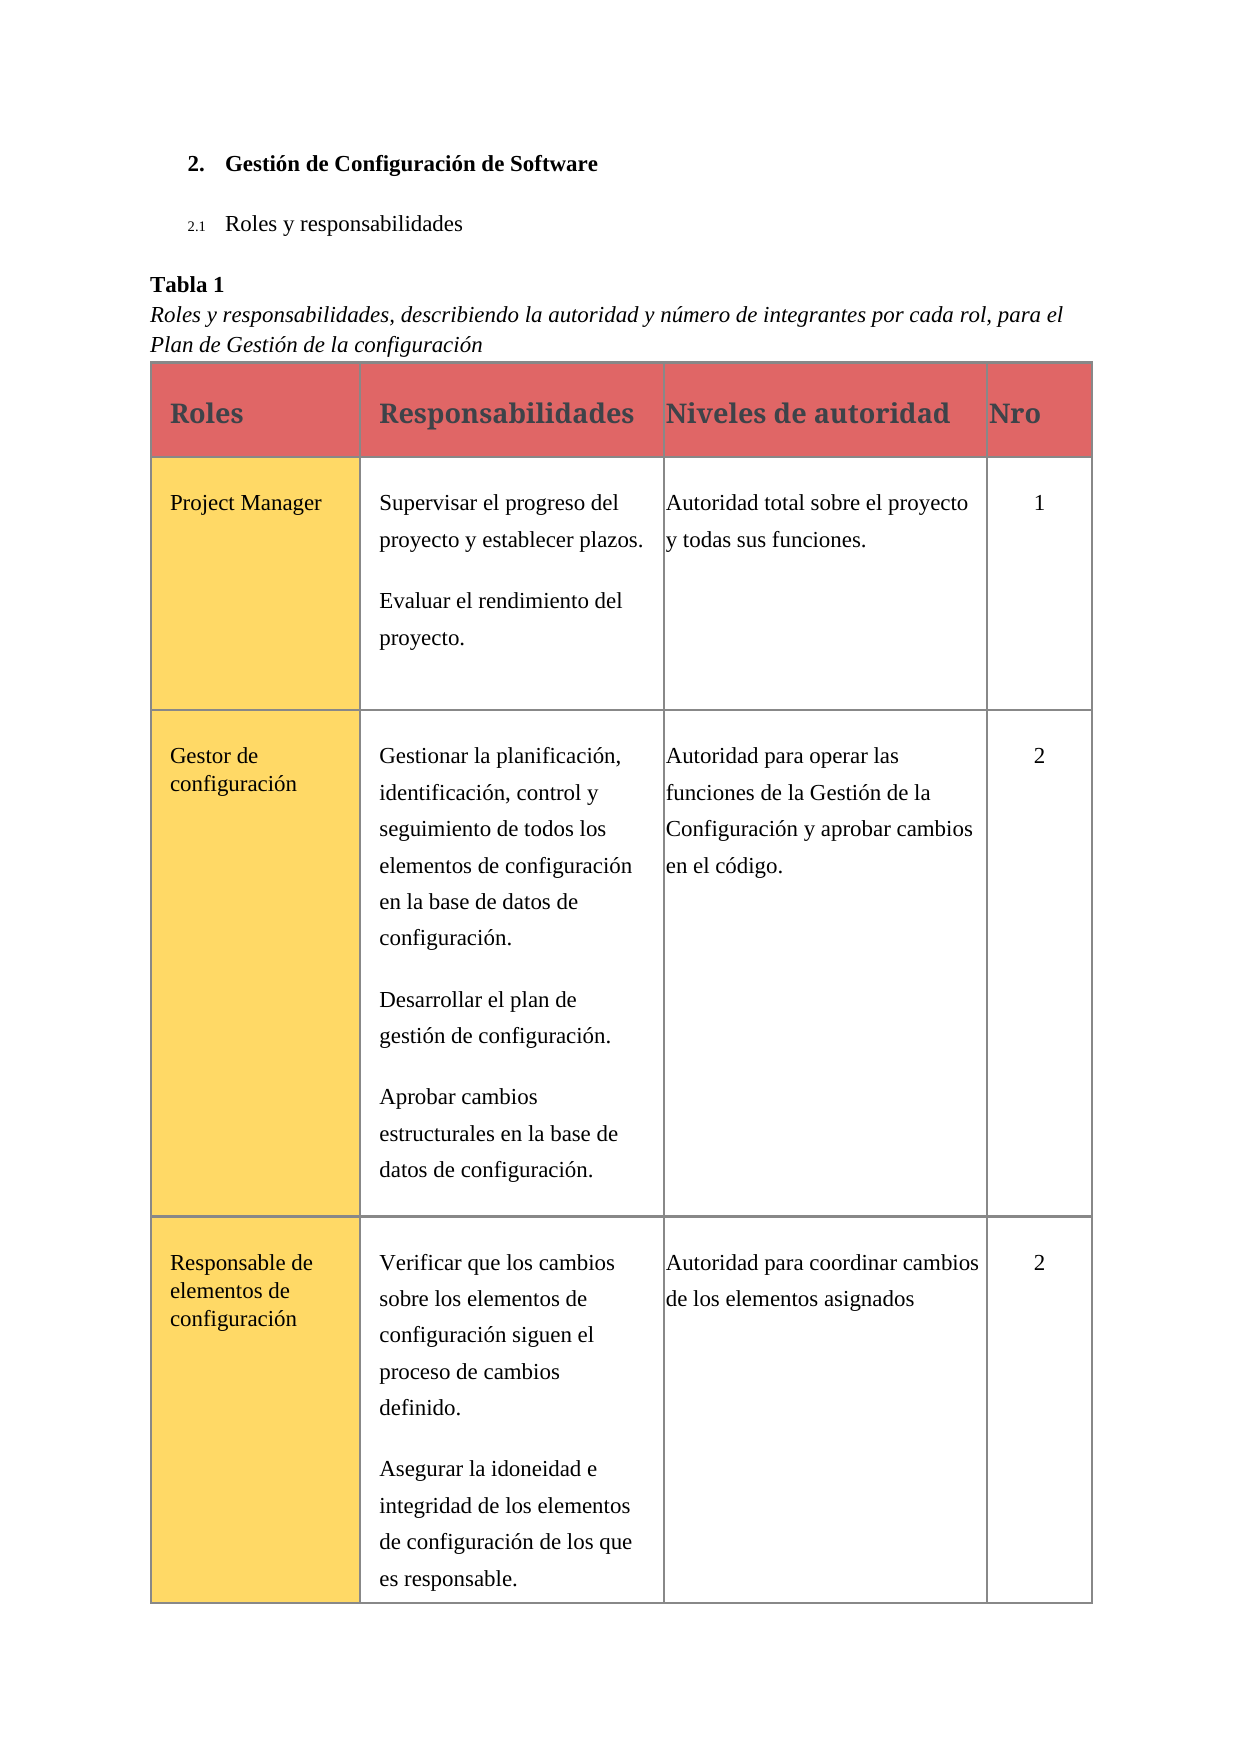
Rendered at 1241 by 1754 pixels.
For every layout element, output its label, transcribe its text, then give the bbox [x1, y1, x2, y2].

table_header Responsabilidades [361, 364, 663, 456]
text Roles y responsabilidades, describiendo la autoridad y número de integrantes por cada rol, para el Plan de Gestión de la configuración [150, 301, 1090, 358]
table_header Roles [152, 364, 359, 456]
table_cell 2 [988, 1218, 1091, 1602]
table_cell 2 [988, 711, 1091, 1215]
table_cell Gestionar la planificación, identificación, control y seguimiento de todos los elementos de configuración en la base de datos de configuración. Desarrollar el plan de gestión de configuración. Aprobar cambios estructurales en la base de datos de configuración. [361, 711, 663, 1215]
list Gestión de Configuración de Software [187, 150, 1090, 176]
table_cell Autoridad para operar las funciones de la Gestión de la Configuración y aprobar cambios en el código. [665, 711, 986, 1215]
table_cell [361, 1218, 663, 1602]
table_cell 1 [988, 458, 1091, 709]
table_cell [665, 1218, 986, 1602]
table_cell Supervisar el progreso del proyecto y establecer plazos. Evaluar el rendimiento del proyecto. [361, 458, 663, 709]
table_cell Autoridad total sobre el proyecto y todas sus funciones. [665, 458, 986, 709]
table_cell Project Manager [152, 458, 359, 709]
table_header Nro [988, 364, 1091, 456]
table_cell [152, 1218, 359, 1602]
list Roles y responsabilidades [187, 210, 1090, 237]
table_cell Gestor de configuración [152, 711, 359, 1215]
text Tabla 1 [150, 271, 1090, 297]
table_header Niveles de autoridad [665, 364, 986, 456]
